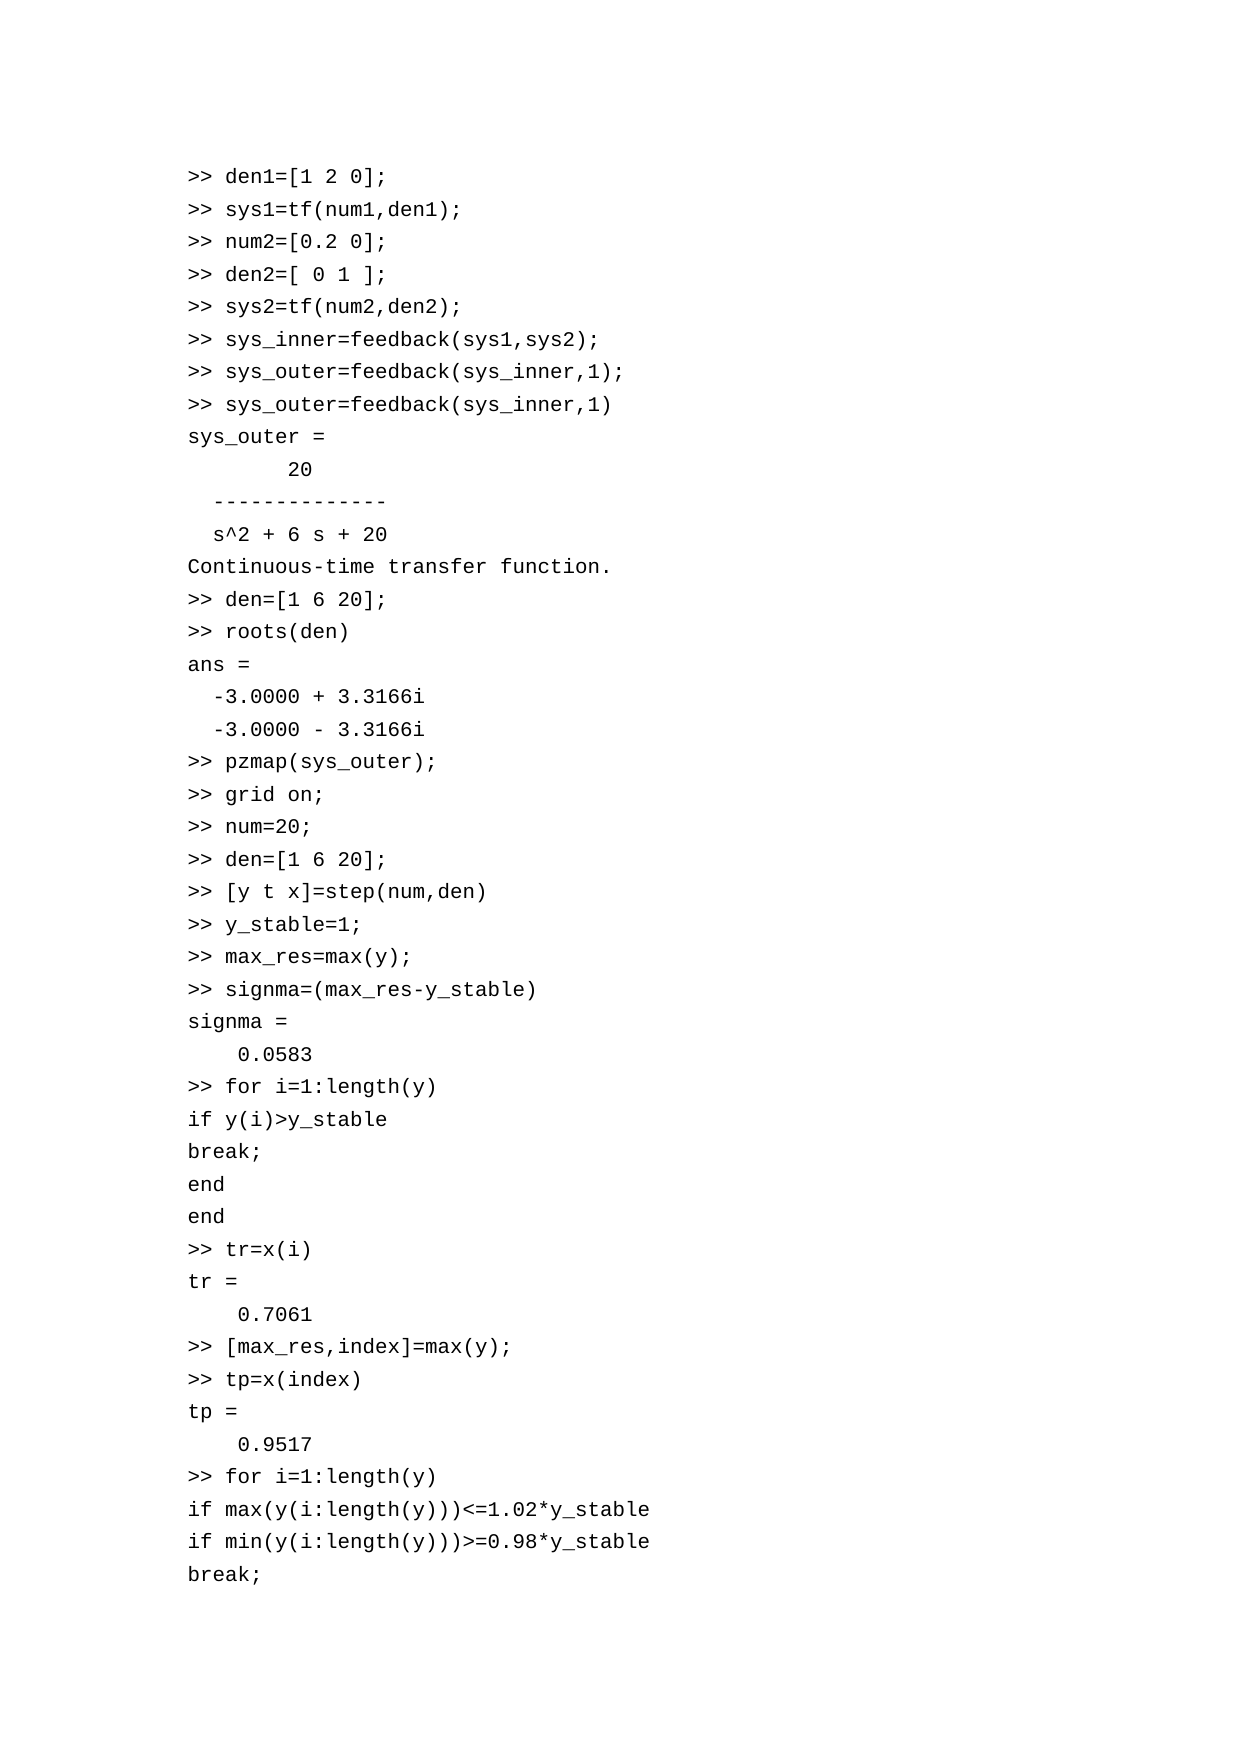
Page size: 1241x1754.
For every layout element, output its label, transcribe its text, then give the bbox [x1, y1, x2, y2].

text >> num=20; [187, 812, 1053, 844]
text break; [187, 1559, 1053, 1592]
text tr = [187, 1267, 1053, 1299]
text >> for i=1:length(y) [187, 1072, 1053, 1104]
text ans = [187, 649, 1053, 682]
text 0.9517 [187, 1429, 1053, 1462]
text >> sys_inner=feedback(sys1,sys2); [187, 324, 1053, 357]
text >> den=[1 6 20]; [187, 584, 1053, 617]
text >> den=[1 6 20]; [187, 844, 1053, 877]
text >> tr=x(i) [187, 1234, 1053, 1267]
text -3.0000 - 3.3166i [187, 714, 1053, 747]
text >> signma=(max_res-y_stable) [187, 974, 1053, 1007]
text >> sys_outer=feedback(sys_inner,1); [187, 357, 1053, 389]
text break; [187, 1137, 1053, 1169]
text -------------- [187, 487, 1053, 519]
text >> tp=x(index) [187, 1364, 1053, 1397]
text >> grid on; [187, 779, 1053, 812]
text >> sys1=tf(num1,den1); [187, 194, 1053, 227]
text >> num2=[0.2 0]; [187, 227, 1053, 259]
text if y(i)>y_stable [187, 1104, 1053, 1137]
text Continuous-time transfer function. [187, 552, 1053, 584]
text 0.0583 [187, 1039, 1053, 1072]
text >> sys2=tf(num2,den2); [187, 292, 1053, 324]
text s^2 + 6 s + 20 [187, 519, 1053, 552]
text >> pzmap(sys_outer); [187, 747, 1053, 779]
text 20 [187, 454, 1053, 487]
text signma = [187, 1007, 1053, 1039]
text >> [max_res,index]=max(y); [187, 1332, 1053, 1364]
text >> sys_outer=feedback(sys_inner,1) [187, 389, 1053, 422]
text end [187, 1202, 1053, 1234]
text if min(y(i:length(y)))>=0.98*y_stable [187, 1527, 1053, 1559]
text >> den1=[1 2 0]; [187, 162, 1053, 194]
text >> roots(den) [187, 617, 1053, 649]
text tp = [187, 1397, 1053, 1429]
text >> max_res=max(y); [187, 942, 1053, 974]
text >> [y t x]=step(num,den) [187, 877, 1053, 909]
text sys_outer = [187, 422, 1053, 454]
text >> for i=1:length(y) [187, 1462, 1053, 1494]
text 0.7061 [187, 1299, 1053, 1332]
text >> y_stable=1; [187, 909, 1053, 942]
text if max(y(i:length(y)))<=1.02*y_stable [187, 1494, 1053, 1527]
text -3.0000 + 3.3166i [187, 682, 1053, 714]
text >> den2=[ 0 1 ]; [187, 259, 1053, 292]
text end [187, 1169, 1053, 1202]
